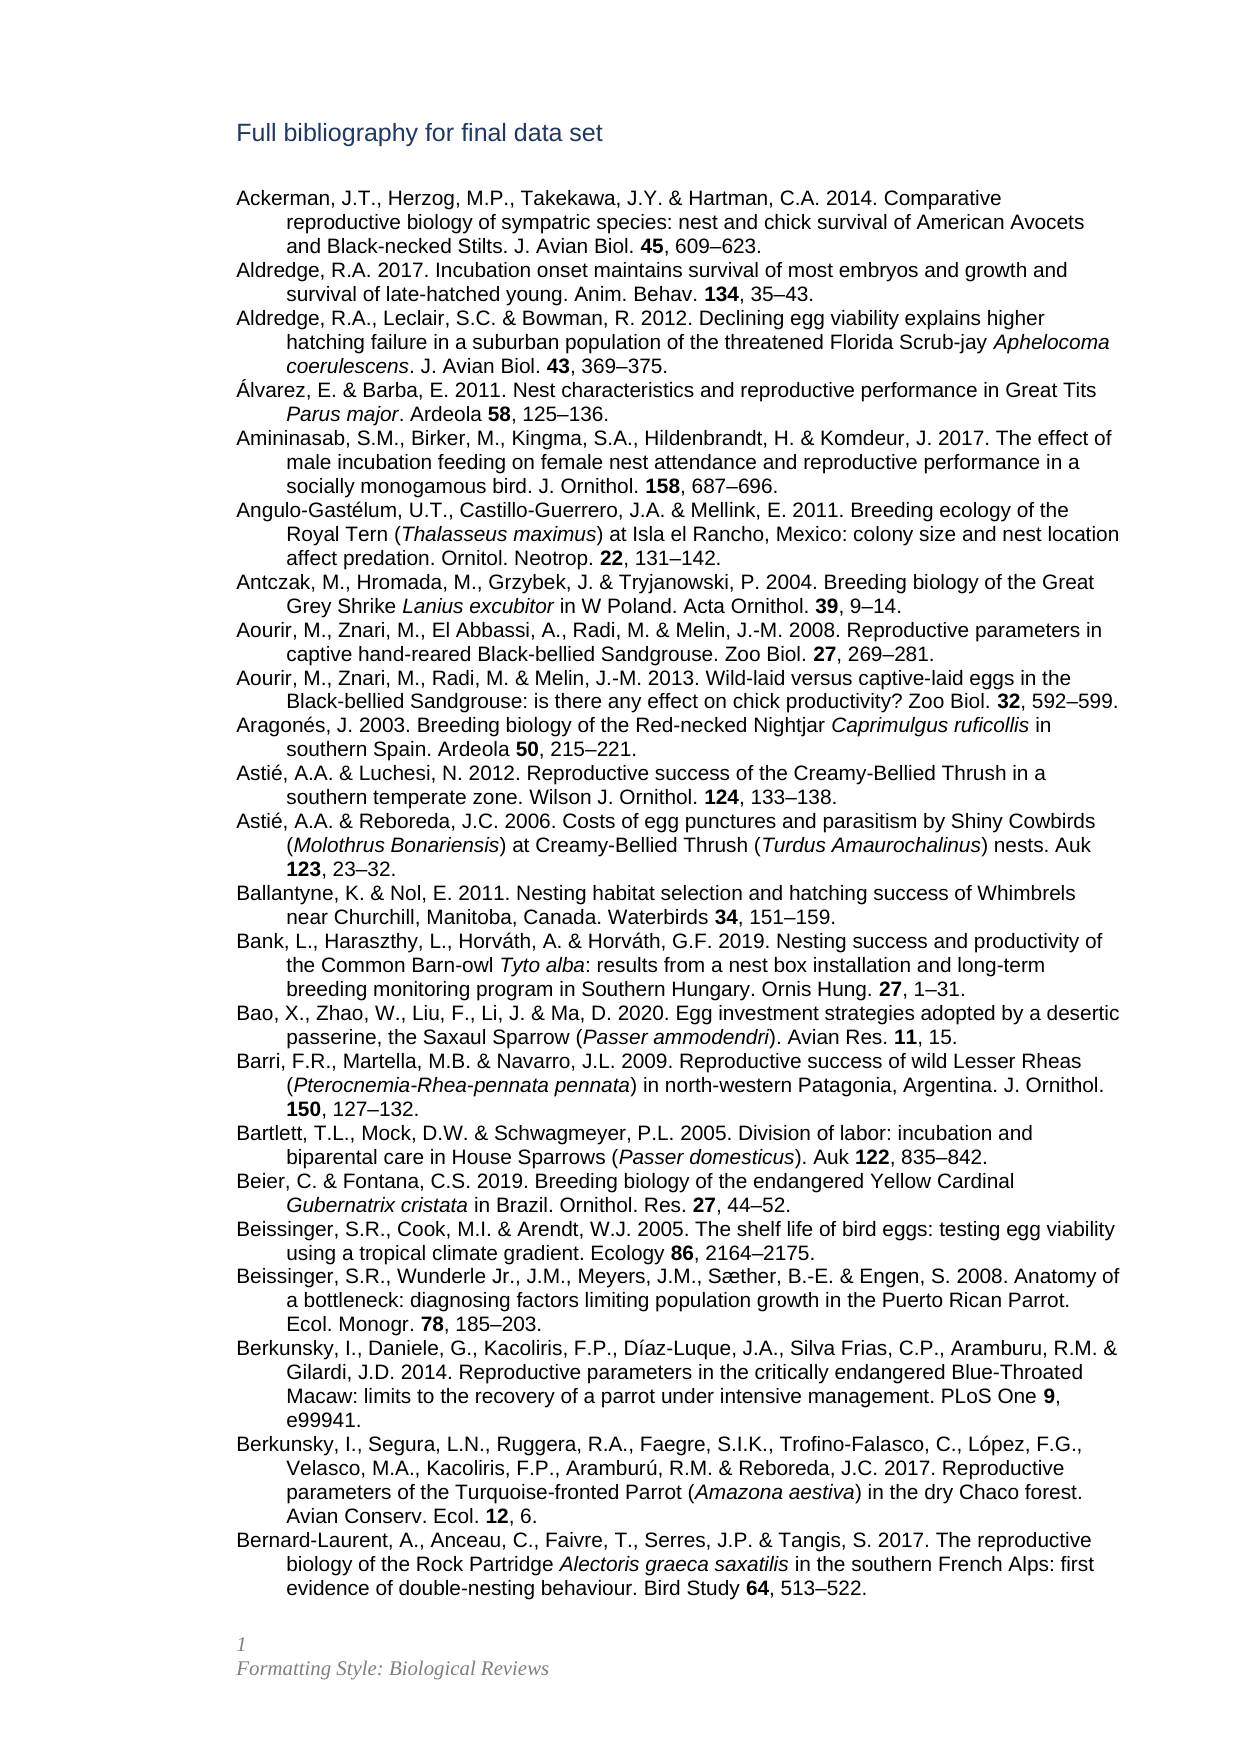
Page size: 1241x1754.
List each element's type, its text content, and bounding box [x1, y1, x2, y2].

text Beissinger, S.R., Wunderle Jr., J.M., Meyers, J.M., Sæther, B.-E. & Engen, S. 2008. Anatomy of a bottleneck: diagnosing factors limiting population growth in the Puerto Rican Parrot. Ecol. Monogr. 78, 185–203. [236, 1264, 1122, 1336]
text Aourir, M., Znari, M., Radi, M. & Melin, J.-M. 2013. Wild-laid versus captive-laid eggs in the Black-bellied Sandgrouse: is there any effect on chick productivity? Zoo Biol. 32, 592–599. [236, 665, 1122, 713]
text Bank, L., Haraszthy, L., Horváth, A. & Horváth, G.F. 2019. Nesting success and productivity of the Common Barn-owl Tyto alba: results from a nest box installation and long-term breeding monitoring program in Southern Hungary. Ornis Hung. 27, 1–31. [236, 929, 1122, 1001]
text Beier, C. & Fontana, C.S. 2019. Breeding biology of the endangered Yellow Cardinal Gubernatrix cristata in Brazil. Ornithol. Res. 27, 44–52. [236, 1168, 1122, 1216]
text Amininasab, S.M., Birker, M., Kingma, S.A., Hildenbrandt, H. & Komdeur, J. 2017. The effect of male incubation feeding on female nest attendance and reproductive performance in a socially monogamous bird. J. Ornithol. 158, 687–696. [236, 426, 1122, 498]
text Bao, X., Zhao, W., Liu, F., Li, J. & Ma, D. 2020. Egg investment strategies adopted by a desertic passerine, the Saxaul Sparrow (Passer ammodendri). Avian Res. 11, 15. [236, 1001, 1122, 1049]
text Ballantyne, K. & Nol, E. 2011. Nesting habitat selection and hatching success of Whimbrels near Churchill, Manitoba, Canada. Waterbirds 34, 151–159. [236, 881, 1122, 929]
text Astié, A.A. & Luchesi, N. 2012. Reproductive success of the Creamy-Bellied Thrush in a southern temperate zone. Wilson J. Ornithol. 124, 133–138. [236, 761, 1122, 809]
text Ackerman, J.T., Herzog, M.P., Takekawa, J.Y. & Hartman, C.A. 2014. Comparative reproductive biology of sympatric species: nest and chick survival of American Avocets and Black-necked Stilts. J. Avian Biol. 45, 609–623. [236, 186, 1122, 258]
text Bernard-Laurent, A., Anceau, C., Faivre, T., Serres, J.P. & Tangis, S. 2017. The reproductive biology of the Rock Partridge Alectoris graeca saxatilis in the southern French Alps: first evidence of double-nesting behaviour. Bird Study 64, 513–522. [236, 1528, 1122, 1600]
text Antczak, M., Hromada, M., Grzybek, J. & Tryjanowski, P. 2004. Breeding biology of the Great Grey Shrike Lanius excubitor in W Poland. Acta Ornithol. 39, 9–14. [236, 569, 1122, 617]
text Beissinger, S.R., Cook, M.I. & Arendt, W.J. 2005. The shelf life of bird eggs: testing egg viability using a tropical climate gradient. Ecology 86, 2164–2175. [236, 1216, 1122, 1264]
text Bartlett, T.L., Mock, D.W. & Schwagmeyer, P.L. 2005. Division of labor: incubation and biparental care in House Sparrows (Passer domesticus). Auk 122, 835–842. [236, 1121, 1122, 1168]
text Barri, F.R., Martella, M.B. & Navarro, J.L. 2009. Reproductive success of wild Lesser Rheas (Pterocnemia-Rhea-pennata pennata) in north-western Patagonia, Argentina. J. Ornithol. 150, 127–132. [236, 1049, 1122, 1121]
text Astié, A.A. & Reboreda, J.C. 2006. Costs of egg punctures and parasitism by Shiny Cowbirds (Molothrus Bonariensis) at Creamy-Bellied Thrush (Turdus Amaurochalinus) nests. Auk 123, 23–32. [236, 809, 1122, 881]
text Angulo-Gastélum, U.T., Castillo-Guerrero, J.A. & Mellink, E. 2011. Breeding ecology of the Royal Tern (Thalasseus maximus) at Isla el Rancho, Mexico: colony size and nest location affect predation. Ornitol. Neotrop. 22, 131–142. [236, 498, 1122, 569]
text Álvarez, E. & Barba, E. 2011. Nest characteristics and reproductive performance in Great Tits Parus major. Ardeola 58, 125–136. [236, 378, 1122, 426]
text Aldredge, R.A., Leclair, S.C. & Bowman, R. 2012. Declining egg viability explains higher hatching failure in a suburban population of the threatened Florida Scrub-jay Aphelocoma coerulescens. J. Avian Biol. 43, 369–375. [236, 306, 1122, 378]
text Aourir, M., Znari, M., El Abbassi, A., Radi, M. & Melin, J.-M. 2008. Reproductive parameters in captive hand-reared Black-bellied Sandgrouse. Zoo Biol. 27, 269–281. [236, 617, 1122, 665]
text Aragonés, J. 2003. Breeding biology of the Red-necked Nightjar Caprimulgus ruficollis in southern Spain. Ardeola 50, 215–221. [236, 713, 1122, 761]
text Berkunsky, I., Segura, L.N., Ruggera, R.A., Faegre, S.I.K., Trofino-Falasco, C., López, F.G., Velasco, M.A., Kacoliris, F.P., Aramburú, R.M. & Reboreda, J.C. 2017. Reproductive parameters of the Turquoise-fronted Parrot (Amazona aestiva) in the dry Chaco forest. Avian Conserv. Ecol. 12, 6. [236, 1432, 1122, 1528]
subtitle Full bibliography for final data set [236, 118, 1122, 147]
text Aldredge, R.A. 2017. Incubation onset maintains survival of most embryos and growth and survival of late-hatched young. Anim. Behav. 134, 35–43. [236, 258, 1122, 306]
text Berkunsky, I., Daniele, G., Kacoliris, F.P., Díaz-Luque, J.A., Silva Frias, C.P., Aramburu, R.M. & Gilardi, J.D. 2014. Reproductive parameters in the critically endangered Blue-Throated Macaw: limits to the recovery of a parrot under intensive management. PLoS One 9, e99941. [236, 1336, 1122, 1432]
